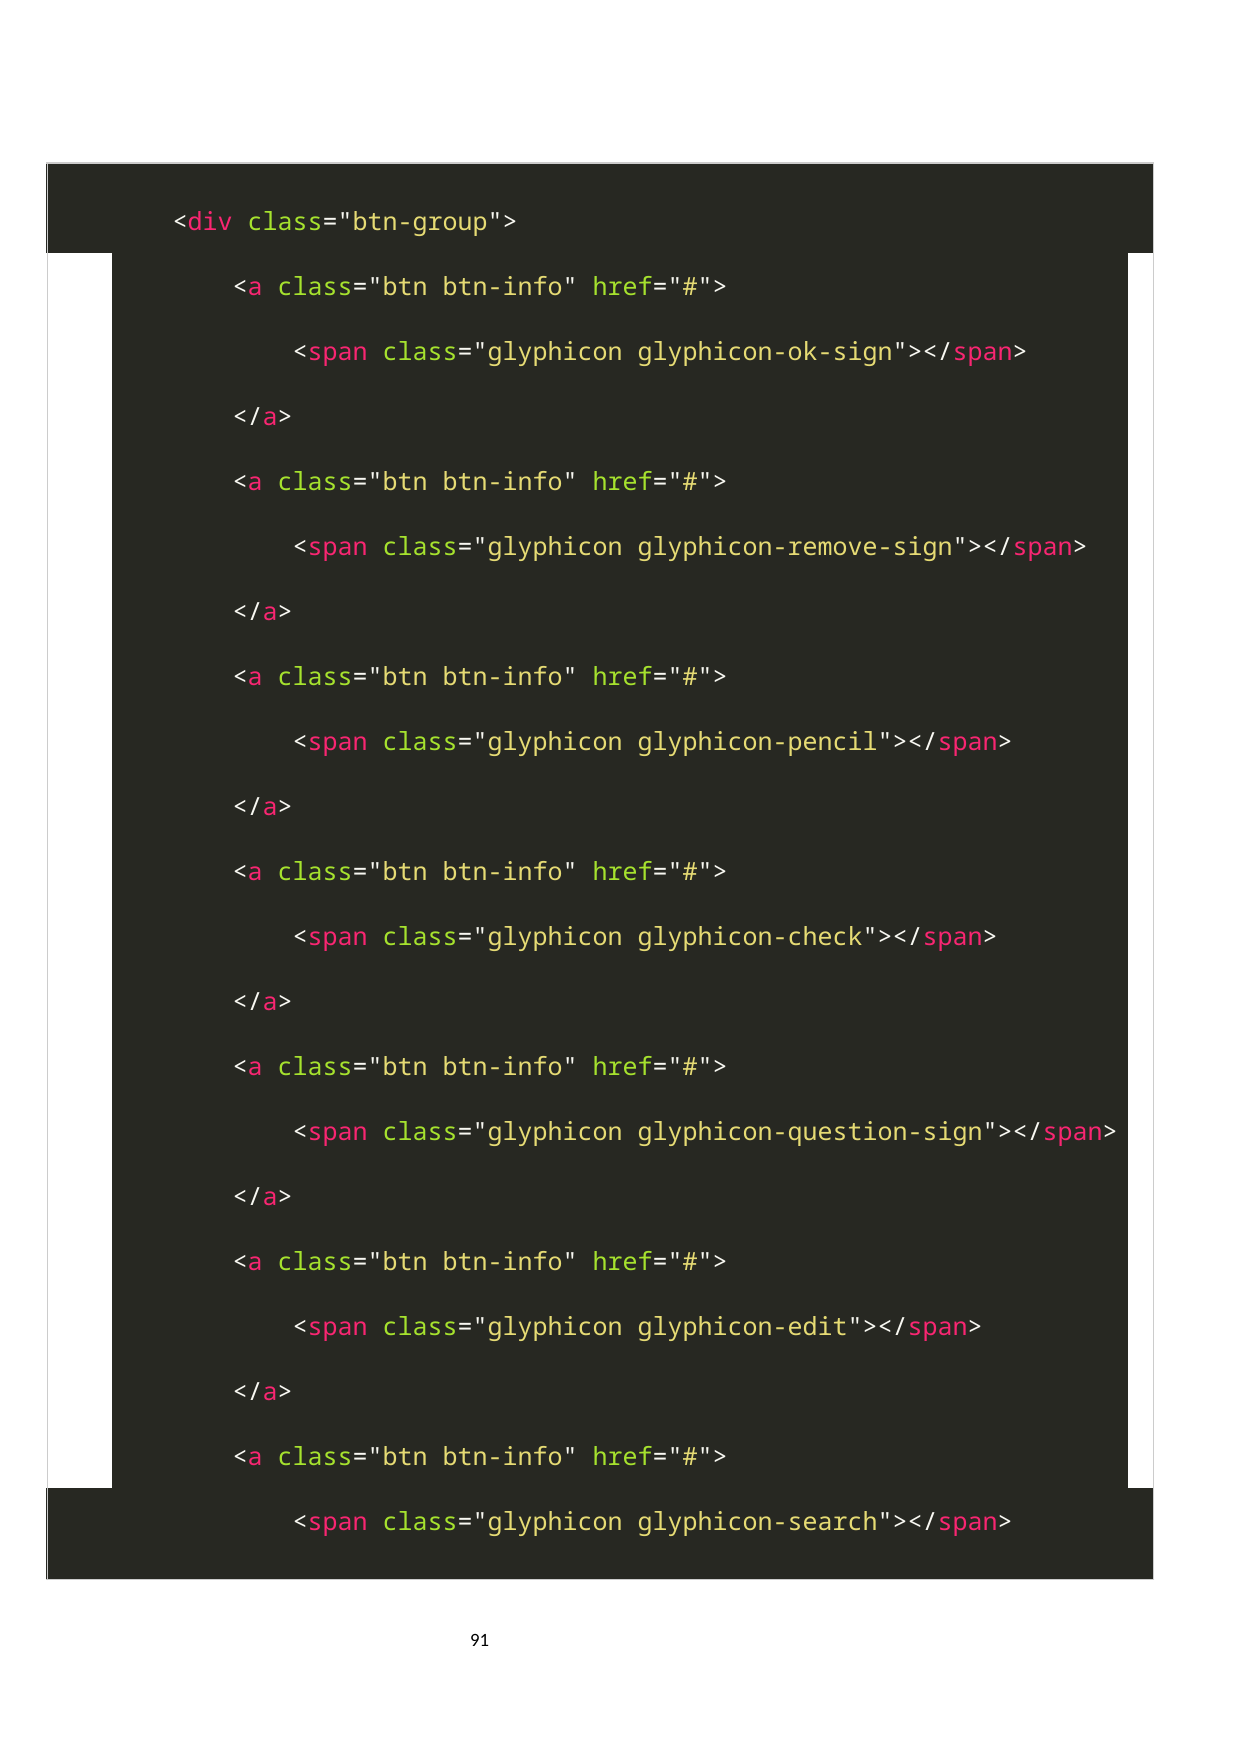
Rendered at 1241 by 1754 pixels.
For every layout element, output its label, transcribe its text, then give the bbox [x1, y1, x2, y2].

text <div class="btn-group"> [48, 164, 1153, 253]
text <a class="btn btn-info" href="#"> [112, 643, 1128, 708]
text <span class="glyphicon glyphicon-check"></span> [112, 903, 1128, 968]
text </a> [112, 773, 1128, 838]
text <a class="btn btn-info" href="#"> [112, 838, 1128, 903]
text <span class="glyphicon glyphicon-edit"></span> [112, 1293, 1128, 1358]
text <span class="glyphicon glyphicon-search"></span> [48, 1462, 1153, 1579]
text <a class="btn btn-info" href="#"> [112, 1033, 1128, 1098]
text </a> [112, 968, 1128, 1033]
text </a> [112, 1163, 1128, 1228]
text <span class="glyphicon glyphicon-pencil"></span> [112, 708, 1128, 773]
text </a> [112, 383, 1128, 448]
text <span class="glyphicon glyphicon-remove-sign"></span> [112, 513, 1128, 578]
text <a class="btn btn-info" href="#"> [112, 448, 1128, 513]
text </a> [112, 1358, 1128, 1423]
text <span class="glyphicon glyphicon-question-sign"></span> [112, 1098, 1128, 1163]
text <a class="btn btn-info" href="#"> [112, 253, 1128, 318]
text <a class="btn btn-info" href="#"> [112, 1228, 1128, 1293]
text </a> [112, 578, 1128, 643]
text <span class="glyphicon glyphicon-ok-sign"></span> [112, 318, 1128, 383]
text <a class="btn btn-info" href="#"> [112, 1423, 1128, 1462]
